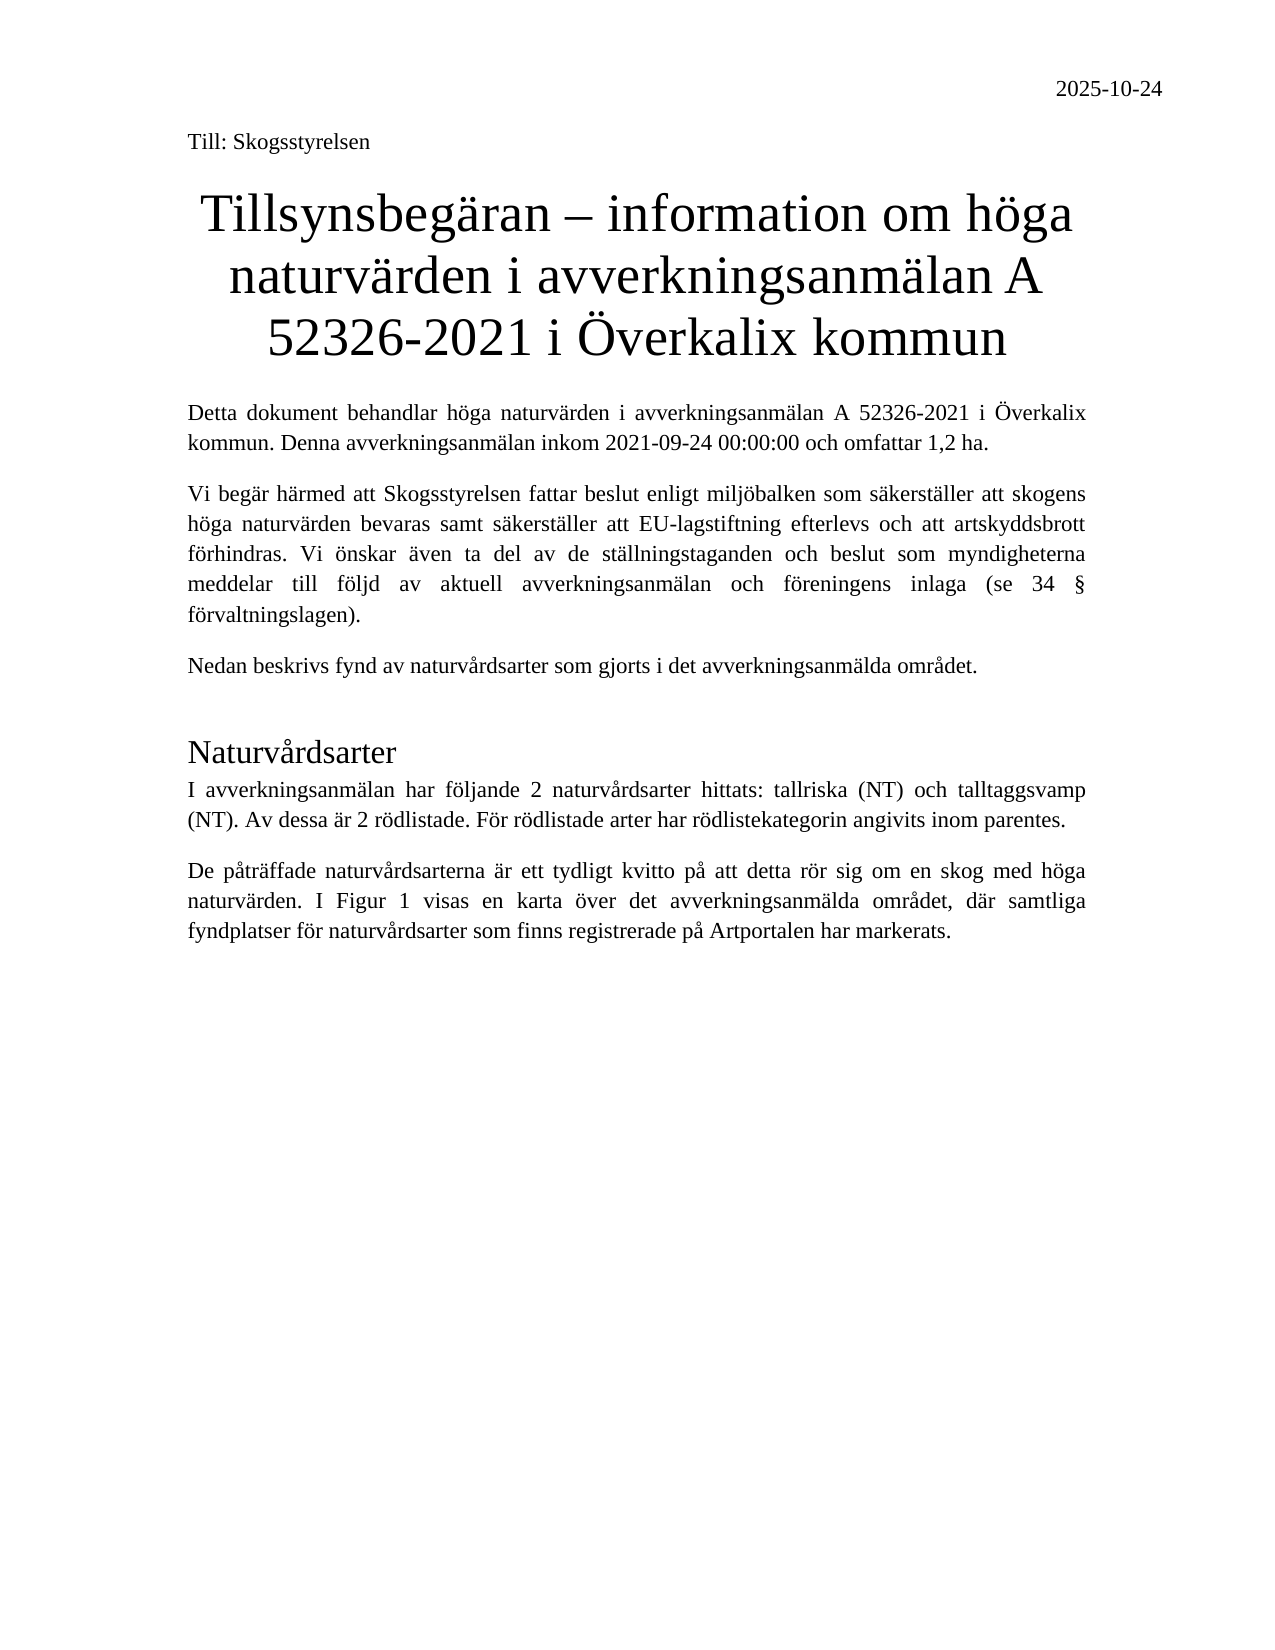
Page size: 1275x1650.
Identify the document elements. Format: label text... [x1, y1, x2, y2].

title Tillsynsbegäran – information om höga naturvärden i avverkningsanmälan A 52326-2021 i Överkalix kommun [187, 180, 1087, 367]
text Vi begär härmed att Skogsstyrelsen fattar beslut enligt miljöbalken som säkerställer att skogens höga naturvärden bevaras samt säkerställer att EU-lagstiftning efterlevs och att artskyddsbrott förhindras. Vi önskar även ta del av de ställningstaganden och beslut som myndigheterna meddelar till följd av aktuell avverkningsanmälan och föreningens inlaga (se 34 § förvaltningslagen). [187, 480, 1087, 627]
text Nedan beskrivs fynd av naturvårdsarter som gjorts i det avverkningsanmälda området. [187, 652, 1087, 678]
text I avverkningsanmälan har följande 2 naturvårdsarter hittats: tallriska (NT) och talltaggsvamp (NT). Av dessa är 2 rödlistade. För rödlistade arter har rödlistekategorin angivits inom parentes. [187, 776, 1087, 832]
subtitle Naturvårdsarter [187, 732, 1087, 770]
text Detta dokument behandlar höga naturvärden i avverkningsanmälan A 52326-2021 i Överkalix kommun. Denna avverkningsanmälan inkom 2021-09-24 00:00:00 och omfattar 1,2 ha. [187, 398, 1087, 455]
text De påträffade naturvårdsarterna är ett tydligt kvitto på att detta rör sig om en skog med höga naturvärden. I Figur 1 visas en karta över det avverkningsanmälda området, där samtliga fyndplatser för naturvårdsarter som finns registrerade på Artportalen har markerats. [187, 857, 1087, 944]
